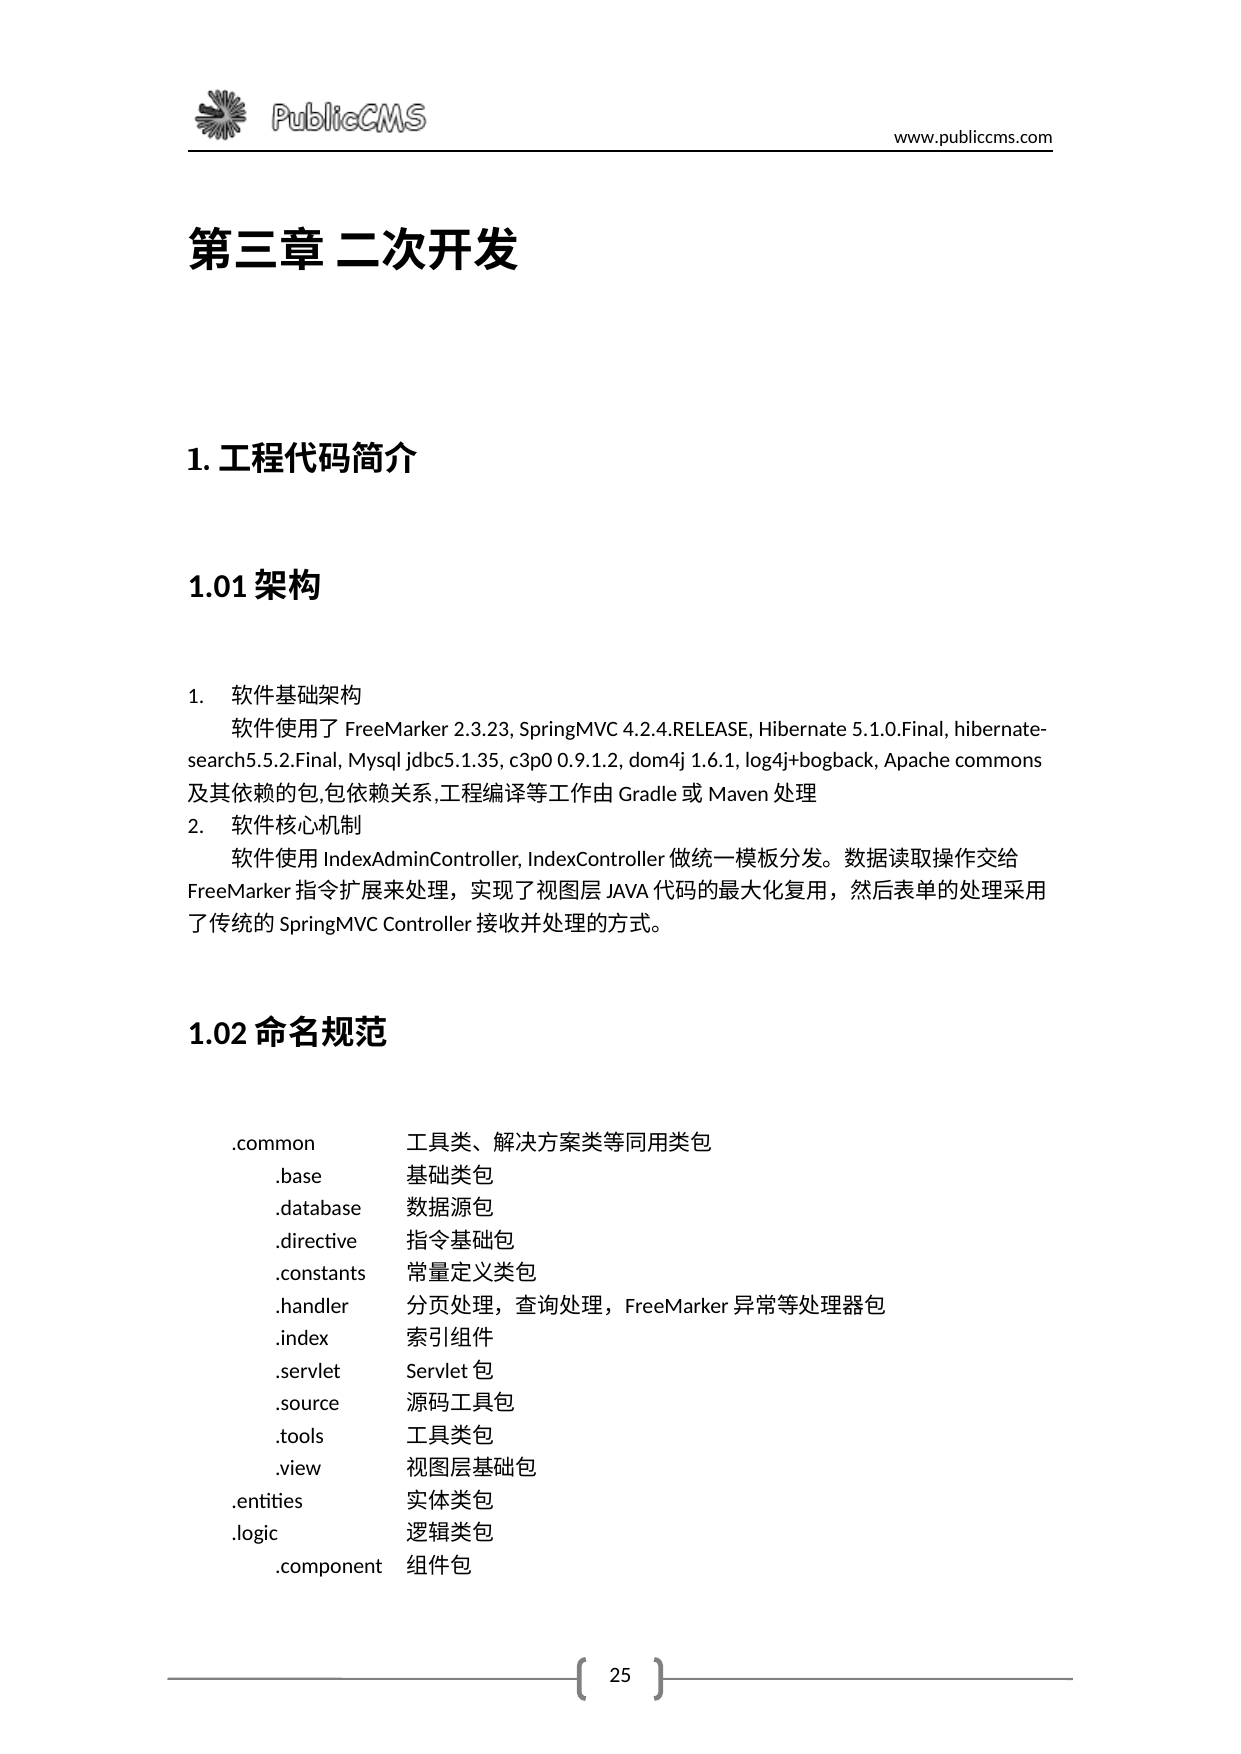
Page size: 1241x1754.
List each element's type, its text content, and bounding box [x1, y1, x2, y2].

subtitle 二次开发 [187, 198, 1053, 296]
text .handler 分页处理，查询处理，FreeMarker异常等处理器包 [187, 1287, 1053, 1320]
text .index 索引组件 [187, 1320, 1053, 1352]
list 软件使用IndexAdminController, IndexController做统一模板分发。数据读取操作交给FreeMarker指令扩展来处理，实现了视图层JAVA代码的最大化复用，然后表单的处理采用了传统的SpringMVC Controller接收并处理的方式。 [187, 841, 1053, 938]
text .base 基础类包 [187, 1157, 1053, 1190]
picture [187, 88, 438, 144]
text .view 视图层基础包 [187, 1450, 1053, 1482]
text .directive 指令基础包 [187, 1222, 1053, 1255]
text .logic 逻辑类包 [187, 1515, 1053, 1547]
text .source 源码工具包 [187, 1385, 1053, 1417]
text .servlet Servlet包 [187, 1352, 1053, 1385]
text 软件使用了FreeMarker 2.3.23, SpringMVC 4.2.4.RELEASE, Hibernate 5.1.0.Final, hibernate-search5.5.2.Final, Mysql jdbc5.1.35, c3p0 0.9.1.2, dom4j 1.6.1, log4j+bogback, Apache commons及其依赖的包,包依赖关系,工程编译等工作由Gradle或Maven处理 [187, 711, 1053, 808]
text .common 工具类、解决方案类等同用类包 [187, 1125, 1053, 1157]
text .entities 实体类包 [187, 1482, 1053, 1515]
text .tools 工具类包 [187, 1417, 1053, 1450]
text .component 组件包 [187, 1547, 1053, 1580]
subtitle 架构 [187, 551, 1053, 616]
list 软件基础架构 [187, 678, 1053, 711]
text .database 数据源包 [187, 1190, 1053, 1222]
text .constants 常量定义类包 [187, 1255, 1053, 1287]
subtitle 工程代码简介 [187, 424, 1053, 489]
subtitle 命名规范 [187, 998, 1053, 1063]
list 软件核心机制 [187, 808, 1053, 841]
